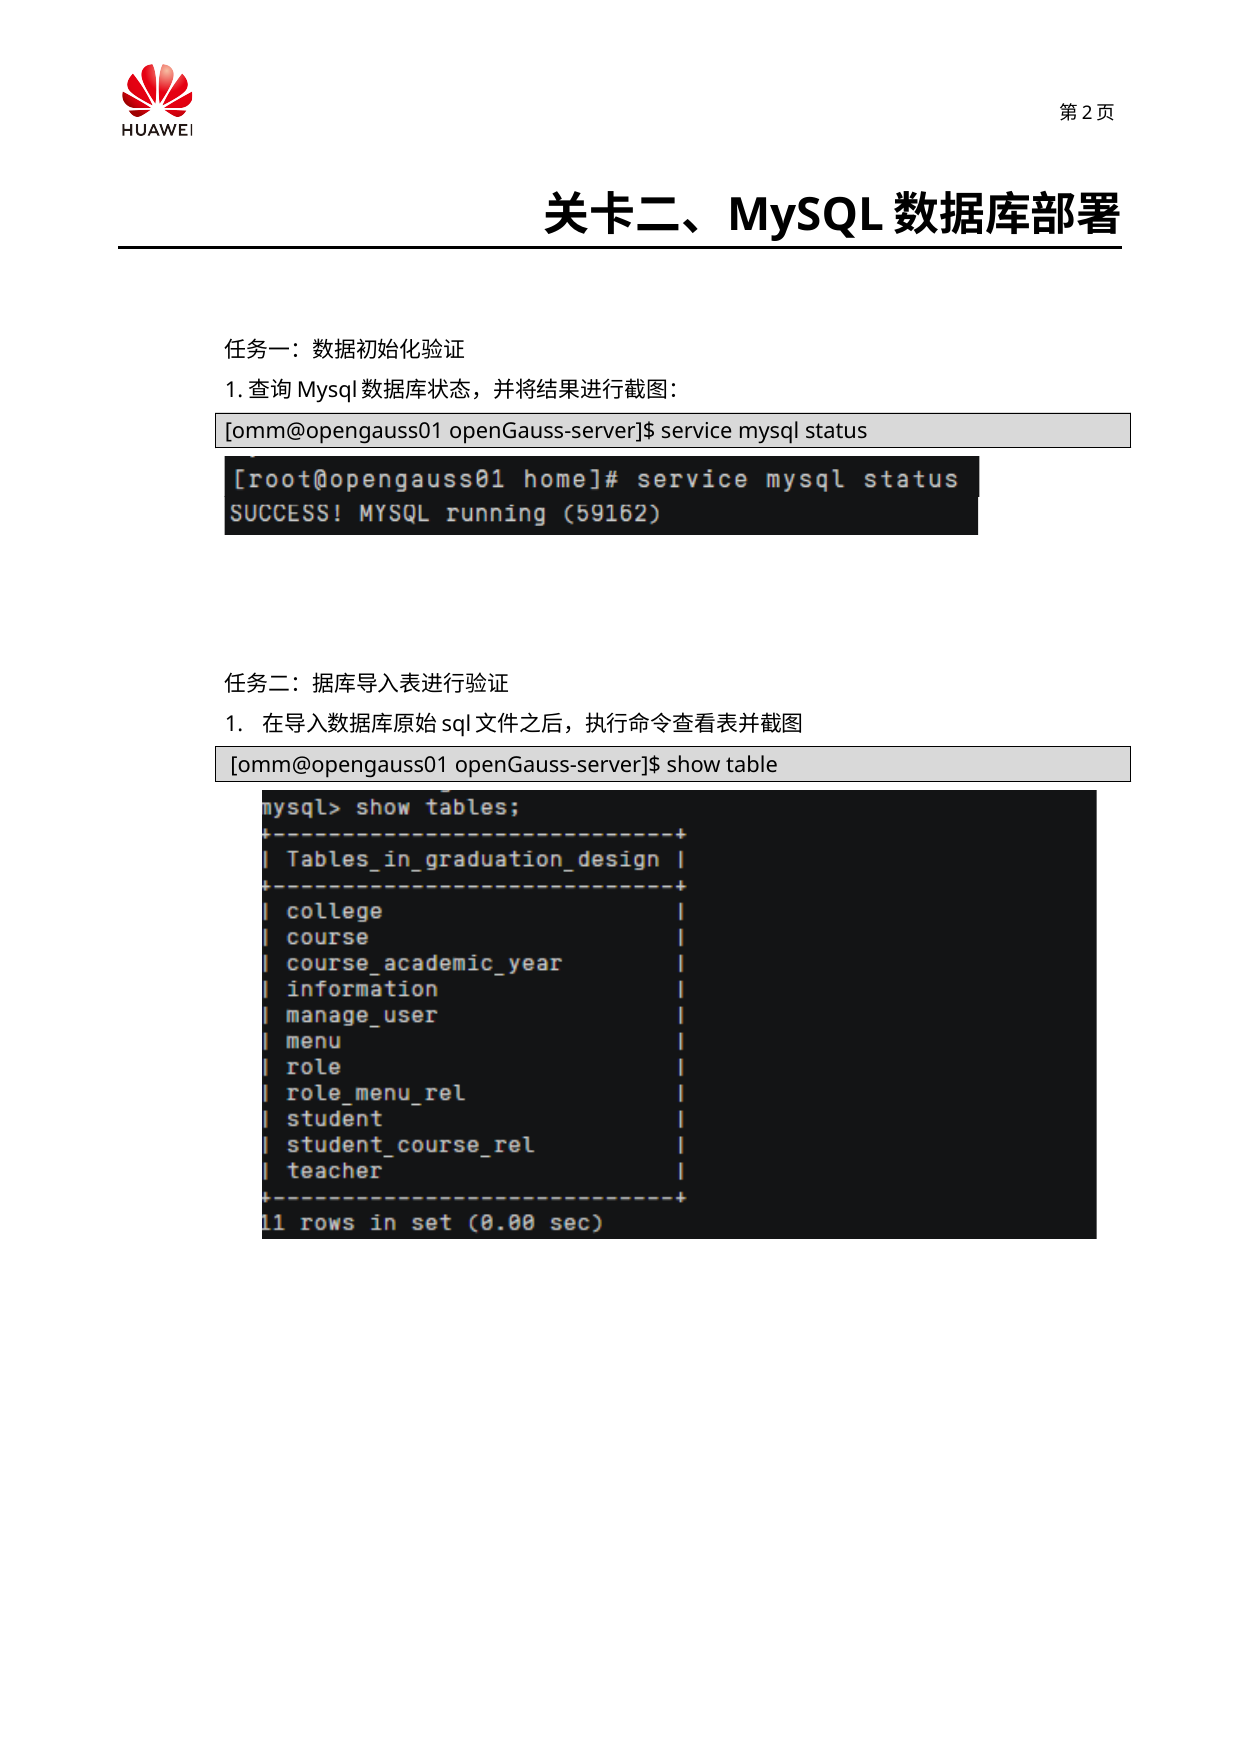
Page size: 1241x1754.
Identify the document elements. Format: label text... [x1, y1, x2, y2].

list 在导入数据库原始sql文件之后，执行命令查看表并截图 [224, 706, 1122, 737]
picture [122, 64, 193, 136]
text [omm@opengauss01 openGauss-server]$ show table [216, 747, 1130, 781]
text 任务一：数据初始化验证 [224, 332, 1122, 364]
text 任务二：据库导入表进行验证 [224, 666, 1122, 697]
subtitle 关卡二、MySQL数据库部署 [118, 177, 1122, 246]
text 1. 查询Mysql数据库状态，并将结果进行截图： [224, 372, 1122, 404]
picture [224, 456, 980, 535]
text [omm@opengauss01 openGauss-server]$ service mysql status [216, 414, 1130, 447]
picture [262, 790, 1097, 1239]
